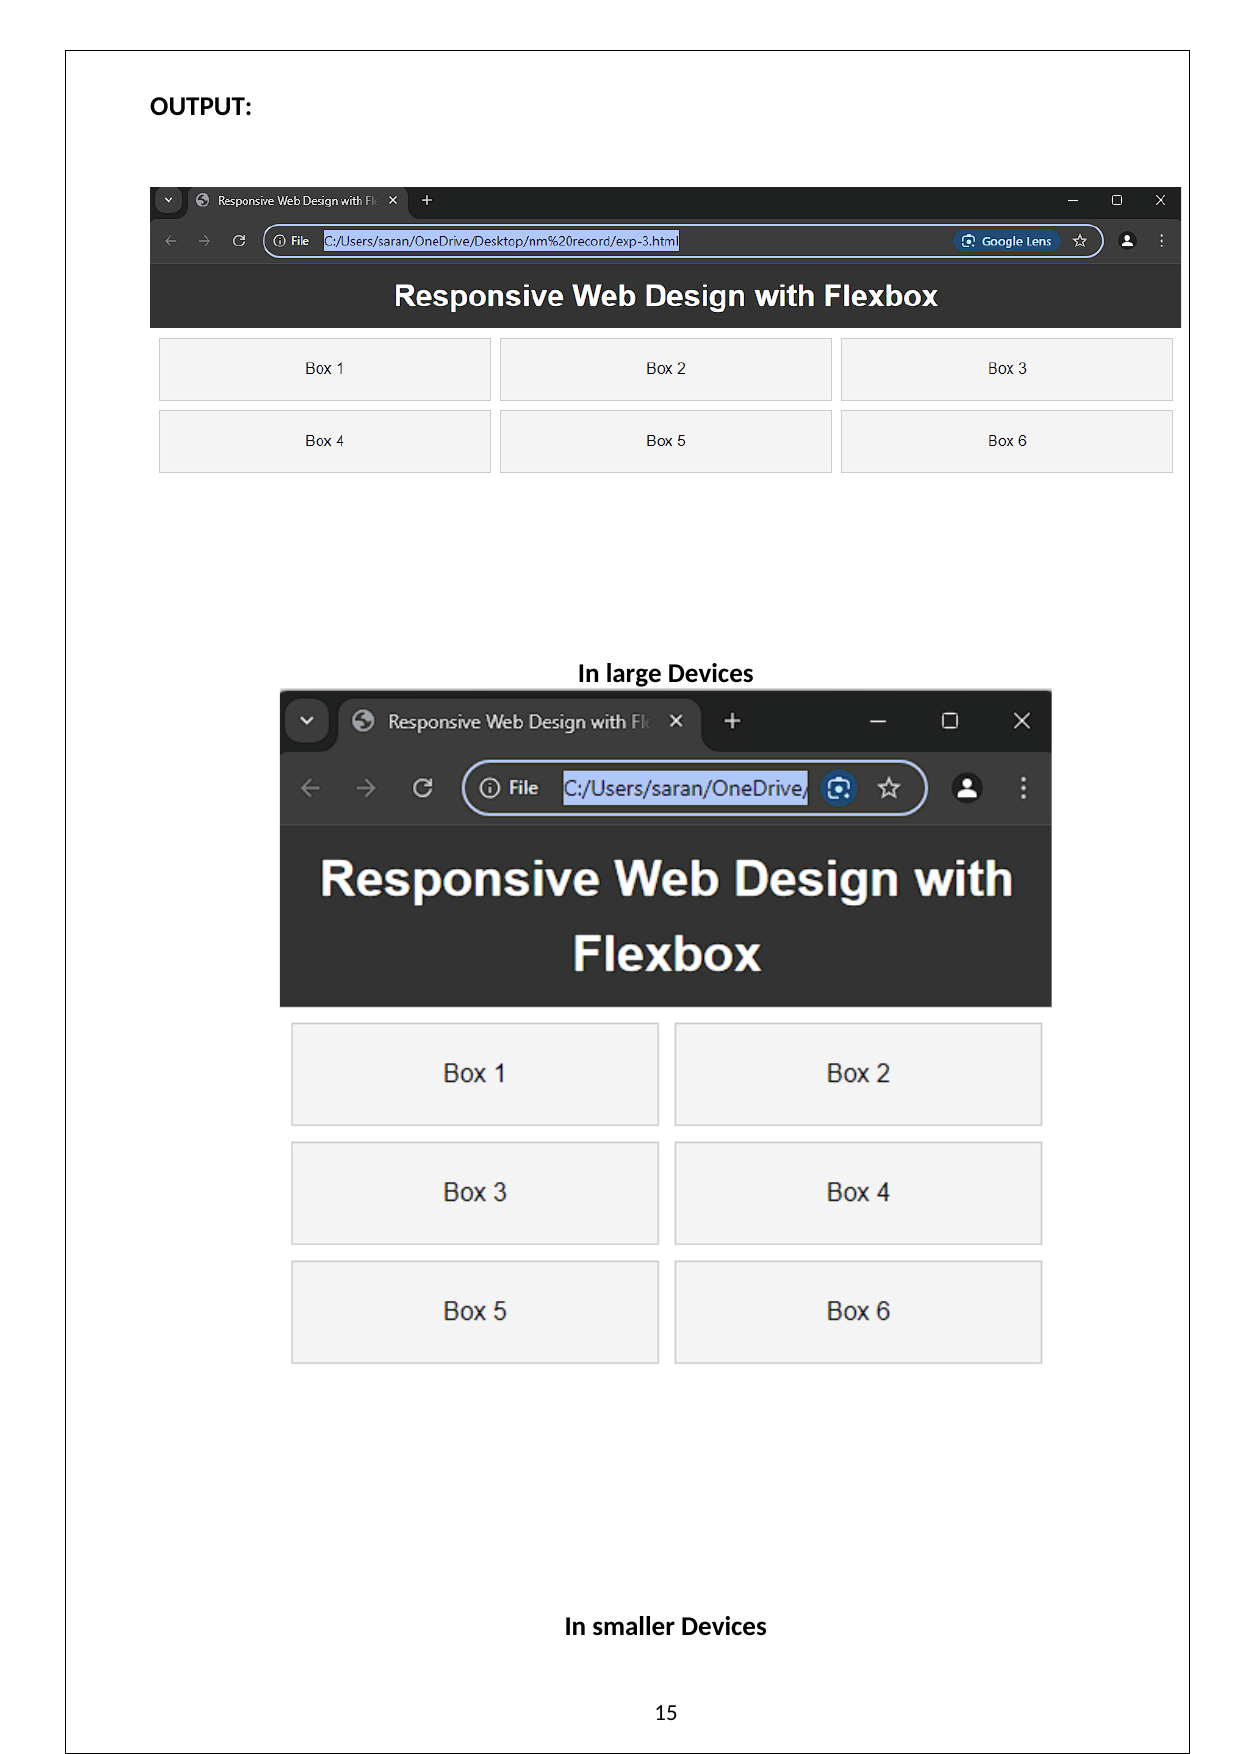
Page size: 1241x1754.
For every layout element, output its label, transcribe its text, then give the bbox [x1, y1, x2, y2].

picture [150, 187, 1182, 656]
text In large Devices [150, 656, 1181, 689]
picture [279, 688, 1052, 1577]
text In smaller Devices [150, 1609, 1181, 1642]
text OUTPUT: [150, 89, 1181, 122]
